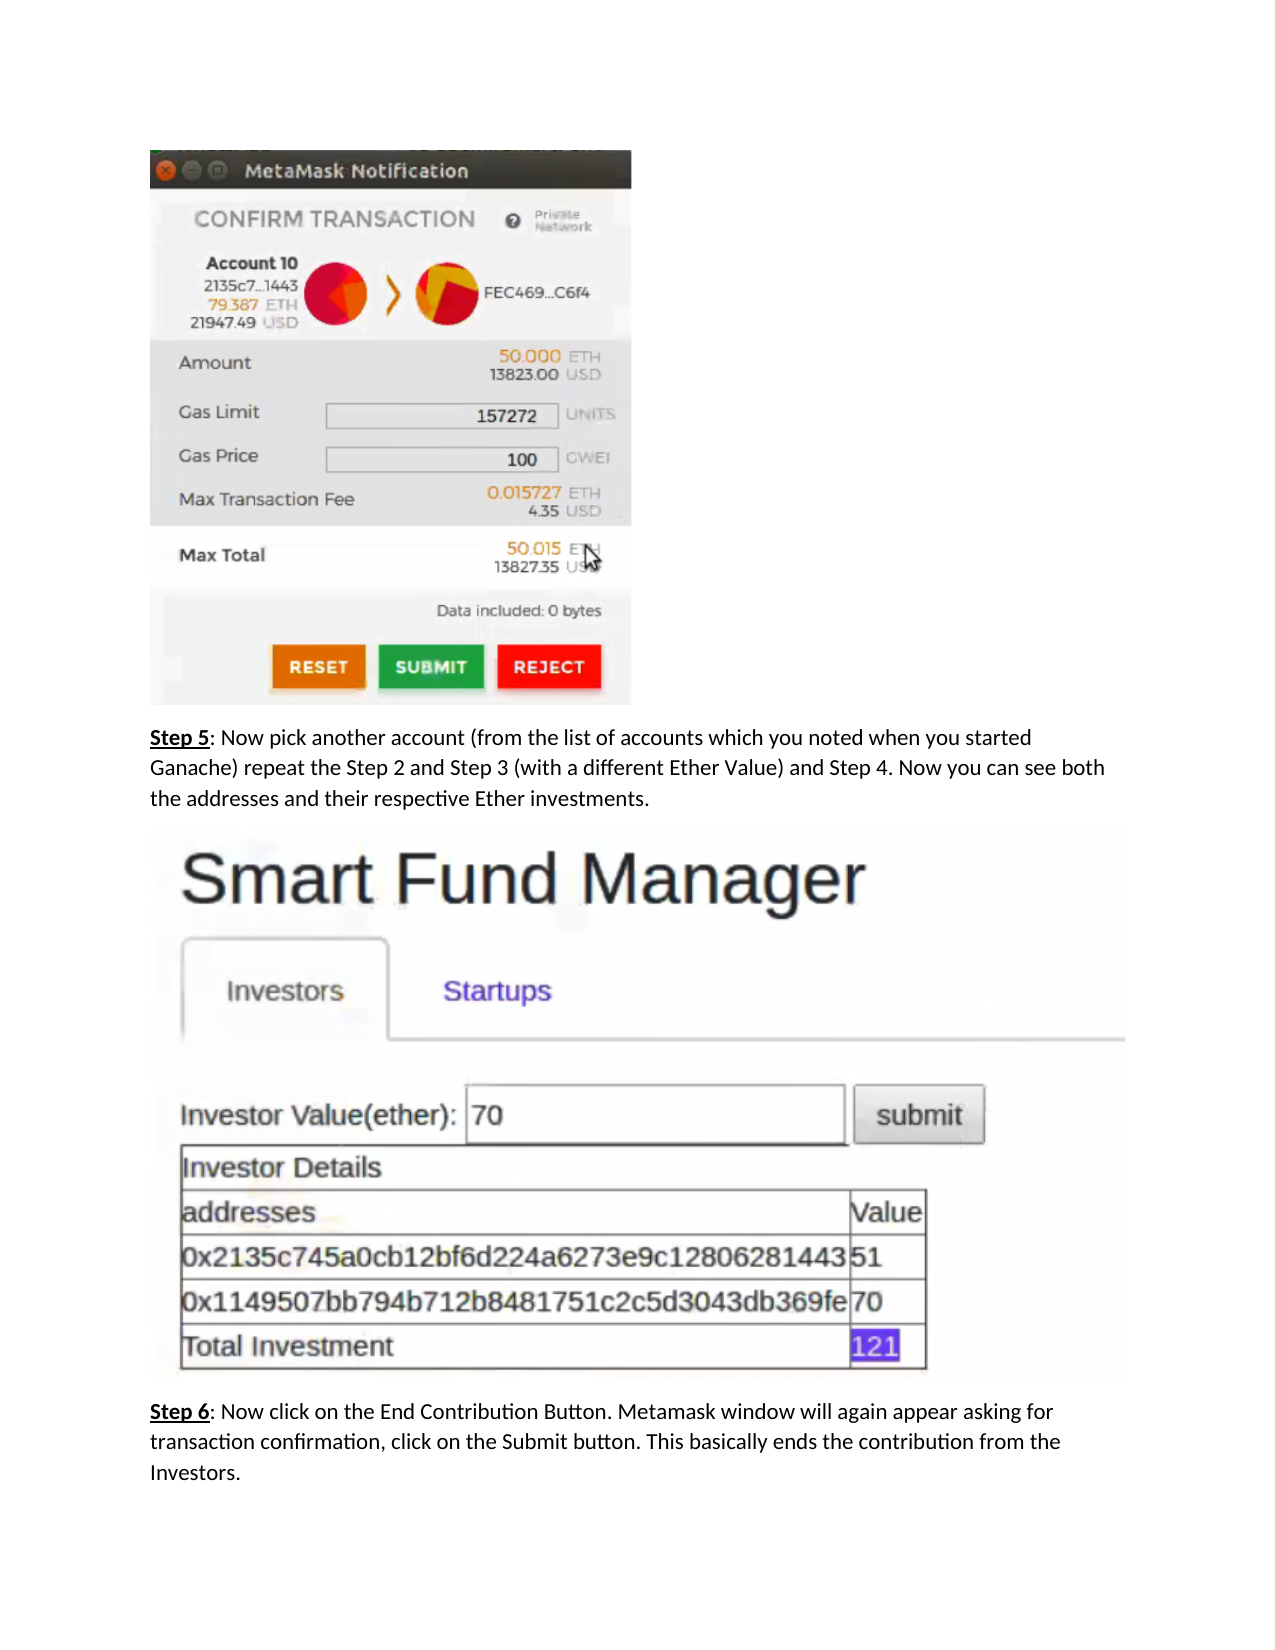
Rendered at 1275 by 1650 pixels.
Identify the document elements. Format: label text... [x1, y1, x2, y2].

picture [150, 830, 1125, 1379]
text Step 5: Now pick another account (from the list of accounts which you noted when you started Ganache) repeat the Step 2 and Step 3 (with a different Ether Value) and Step 4. Now you can see both the addresses and their respective Ether investments. [150, 723, 1125, 812]
picture [150, 150, 632, 705]
text Step 6: Now click on the End Contribution Button. Metamask window will again appear asking for transaction confirmation, click on the Submit button. This basically ends the contribution from the Investors. [150, 1397, 1125, 1486]
